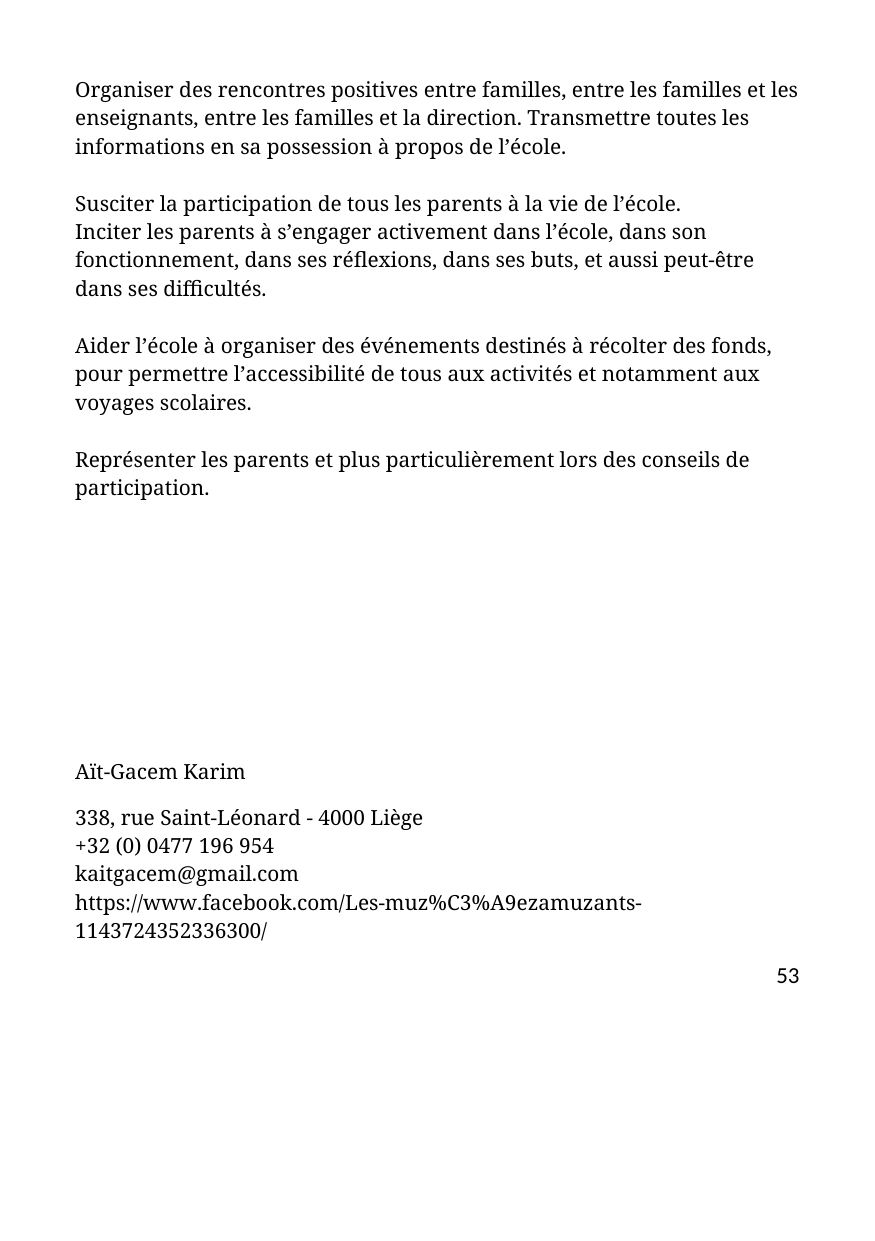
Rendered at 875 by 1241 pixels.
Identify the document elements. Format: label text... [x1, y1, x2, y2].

text Aït-Gacem Karim [75, 757, 799, 786]
text 338, rue Saint-Léonard - 4000 Liège [75, 803, 799, 831]
text Représenter les parents et plus particulièrement lors des conseils de participation. [75, 445, 799, 502]
text Susciter la participation de tous les parents à la vie de l’école. [75, 189, 799, 217]
text Organiser des rencontres positives entre familles, entre les familles et les enseignants, entre les familles et la direction. Transmettre toutes les informations en sa possession à propos de l’école. [75, 75, 799, 160]
text +32 (0) 0477 196 954 [75, 831, 799, 859]
text kaitgacem@gmail.com https://www.facebook.com/Les-muz%C3%A9ezamuzants-1143724352336300/ [75, 859, 799, 945]
text Aider l’école à organiser des événements destinés à récolter des fonds, pour permettre l’accessibilité de tous aux activités et notamment aux voyages scolaires. [75, 331, 799, 416]
text Inciter les parents à s’engager activement dans l’école, dans son fonctionnement, dans ses réflexions, dans ses buts, et aussi peut-être dans ses difficultés. [75, 217, 799, 302]
